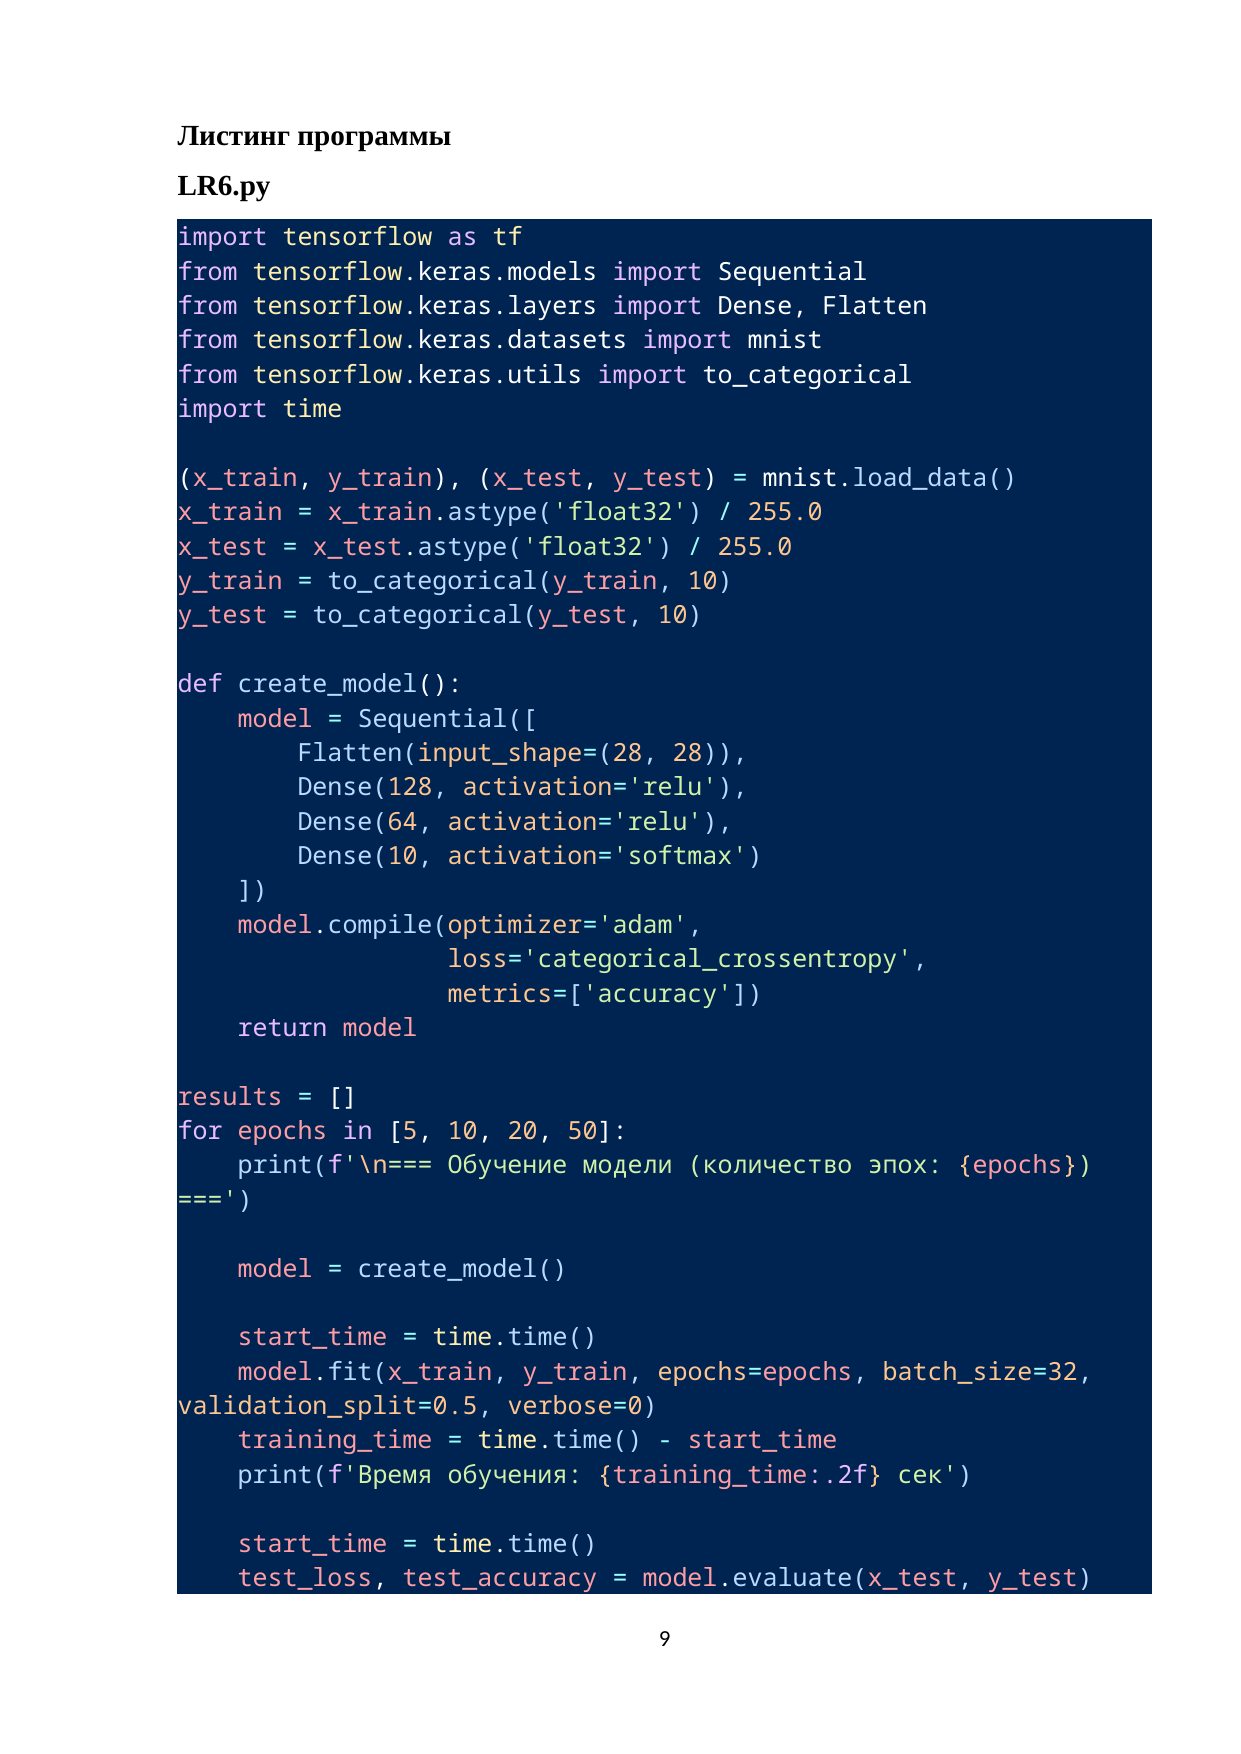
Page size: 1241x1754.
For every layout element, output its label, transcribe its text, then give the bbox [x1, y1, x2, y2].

text for epochs in [5, 10, 20, 50]: [177, 1112, 1152, 1147]
text loss='categorical_crossentropy', [177, 941, 1152, 975]
text Листинг программы [177, 118, 1152, 152]
text y_train = to_categorical(y_train, 10) [177, 562, 1152, 597]
text model.compile(optimizer='adam', [177, 906, 1152, 941]
text from tensorflow.keras.utils import to_categorical [177, 356, 1152, 391]
text Dense(10, activation='softmax') [177, 837, 1152, 872]
text model.fit(x_train, y_train, epochs=epochs, batch_size=32, validation_split=0.5, verbose=0) [177, 1353, 1152, 1422]
text from tensorflow.keras.models import Sequential [177, 253, 1152, 287]
text x_test = x_test.astype('float32') / 255.0 [177, 528, 1152, 562]
text training_time = time.time() - start_time [177, 1422, 1152, 1456]
text return model [177, 1009, 1152, 1044]
text ]) [177, 872, 1152, 906]
text from tensorflow.keras.layers import Dense, Flatten [177, 287, 1152, 322]
text y_test = to_categorical(y_test, 10) [177, 597, 1152, 631]
text test_loss, test_accuracy = model.evaluate(x_test, y_test) [177, 1559, 1152, 1594]
text def create_model(): [177, 666, 1152, 700]
text metrics=['accuracy']) [177, 975, 1152, 1009]
text results = [] [177, 1078, 1152, 1112]
text Dense(128, activation='relu'), [177, 769, 1152, 803]
text model = Sequential([ [177, 700, 1152, 734]
text Dense(64, activation='relu'), [177, 803, 1152, 837]
text model = create_model() [177, 1250, 1152, 1284]
text LR6.py [177, 168, 1152, 202]
text (x_train, y_train), (x_test, y_test) = mnist.load_data() [177, 459, 1152, 494]
text import tensorflow as tf [177, 219, 1152, 253]
text x_train = x_train.astype('float32') / 255.0 [177, 494, 1152, 528]
text print(f'\n=== Обучение модели (количество эпох: {epochs}) ===') [177, 1147, 1152, 1216]
text start_time = time.time() [177, 1319, 1152, 1353]
text start_time = time.time() [177, 1525, 1152, 1559]
text Flatten(input_shape=(28, 28)), [177, 734, 1152, 769]
text print(f'Время обучения: {training_time:.2f} сек') [177, 1456, 1152, 1491]
text from tensorflow.keras.datasets import mnist [177, 322, 1152, 356]
text import time [177, 391, 1152, 425]
